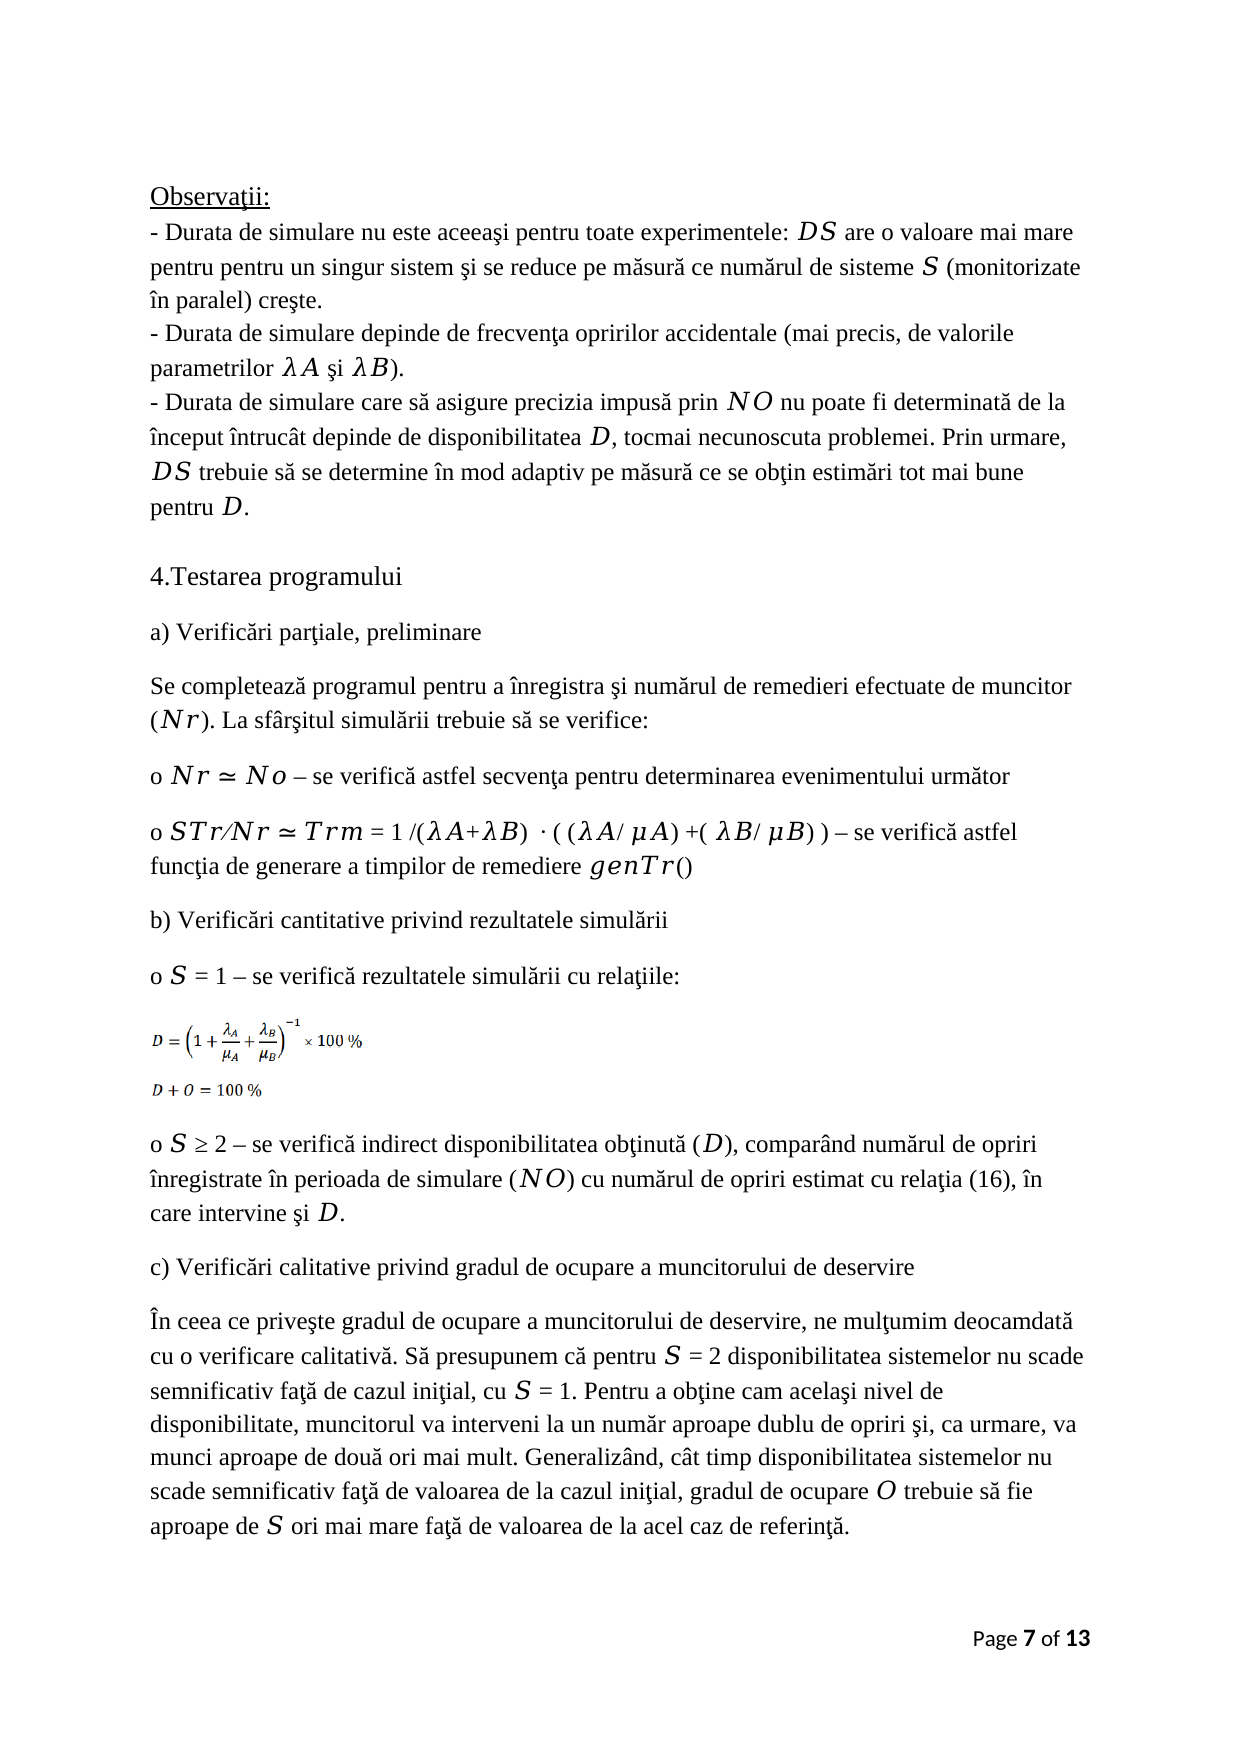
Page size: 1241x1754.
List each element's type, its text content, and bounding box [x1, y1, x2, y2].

text - Durata de simulare nu este aceeaşi pentru toate experimentele: 𝐷𝑆 are o valoare mai mare pentru pentru un singur sistem şi se reduce pe măsură ce numărul de sisteme 𝑆 (monitorizate în paralel) creşte. [150, 216, 1090, 314]
text În ceea ce priveşte gradul de ocupare a muncitorului de deservire, ne mulţumim deocamdată cu o verificare calitativă. Să presupunem că pentru 𝑆 = 2 disponibilitatea sistemelor nu scade semnificativ faţă de cazul iniţial, cu 𝑆 = 1. Pentru a obţine cam acelaşi nivel de disponibilitate, muncitorul va interveni la un număr aproape dublu de opriri şi, ca urmare, va munci aproape de două ori mai mult. Generalizând, cât timp disponibilitatea sistemelor nu scade semnificativ faţă de valoarea de la cazul iniţial, gradul de ocupare 𝑂 trebuie să fie aproape de 𝑆 ori mai mare faţă de valoarea de la acel caz de referinţă. [150, 1306, 1090, 1540]
text o 𝑁𝑟 ≃ 𝑁𝑜 – se verifică astfel secvenţa pentru determinarea evenimentului următor [150, 760, 1090, 790]
text Observaţii: [150, 180, 1090, 211]
text - Durata de simulare care să asigure precizia impusă prin 𝑁𝑂 nu poate fi determinată de la început întrucât depinde de disponibilitatea 𝐷, tocmai necunoscuta problemei. Prin urmare, 𝐷𝑆 trebuie să se determine în mod adaptiv pe măsură ce se obţin estimări tot mai bune pentru 𝐷. [150, 386, 1090, 520]
text o 𝑆 ≥ 2 – se verifică indirect disponibilitatea obţinută (𝐷), comparând numărul de opriri înregistrate în perioada de simulare (𝑁𝑂) cu numărul de opriri estimat cu relaţia (16), în care intervine şi 𝐷. [150, 1128, 1090, 1227]
text Se completează programul pentru a înregistra şi numărul de remedieri efectuate de muncitor (𝑁𝑟). La sfârşitul simulării trebuie să se verifice: [150, 671, 1090, 734]
text - Durata de simulare depinde de frecvenţa opririlor accidentale (mai precis, de valorile parametrilor 𝜆𝐴 şi 𝜆𝐵). [150, 318, 1090, 382]
text c) Verificări calitative privind gradul de ocupare a muncitorului de deservire [150, 1252, 1090, 1281]
text o 𝑆 = 1 – se verifică rezultatele simulării cu relaţiile: [150, 959, 1090, 989]
text a) Verificări parţiale, preliminare [150, 617, 1090, 646]
picture [150, 1014, 367, 1103]
text b) Verificări cantitative privind rezultatele simulării [150, 905, 1090, 934]
text 4.Testarea programului [150, 561, 1090, 592]
text o 𝑆𝑇𝑟⁄𝑁𝑟 ≃ 𝑇𝑟𝑚 = 1 /(𝜆𝐴+𝜆𝐵) ∙ ( (𝜆𝐴/ 𝜇𝐴) +( 𝜆𝐵/ 𝜇𝐵) ) – se verifică astfel funcţia de generare a timpilor de remediere 𝑔𝑒𝑛𝑇𝑟() [150, 815, 1090, 880]
